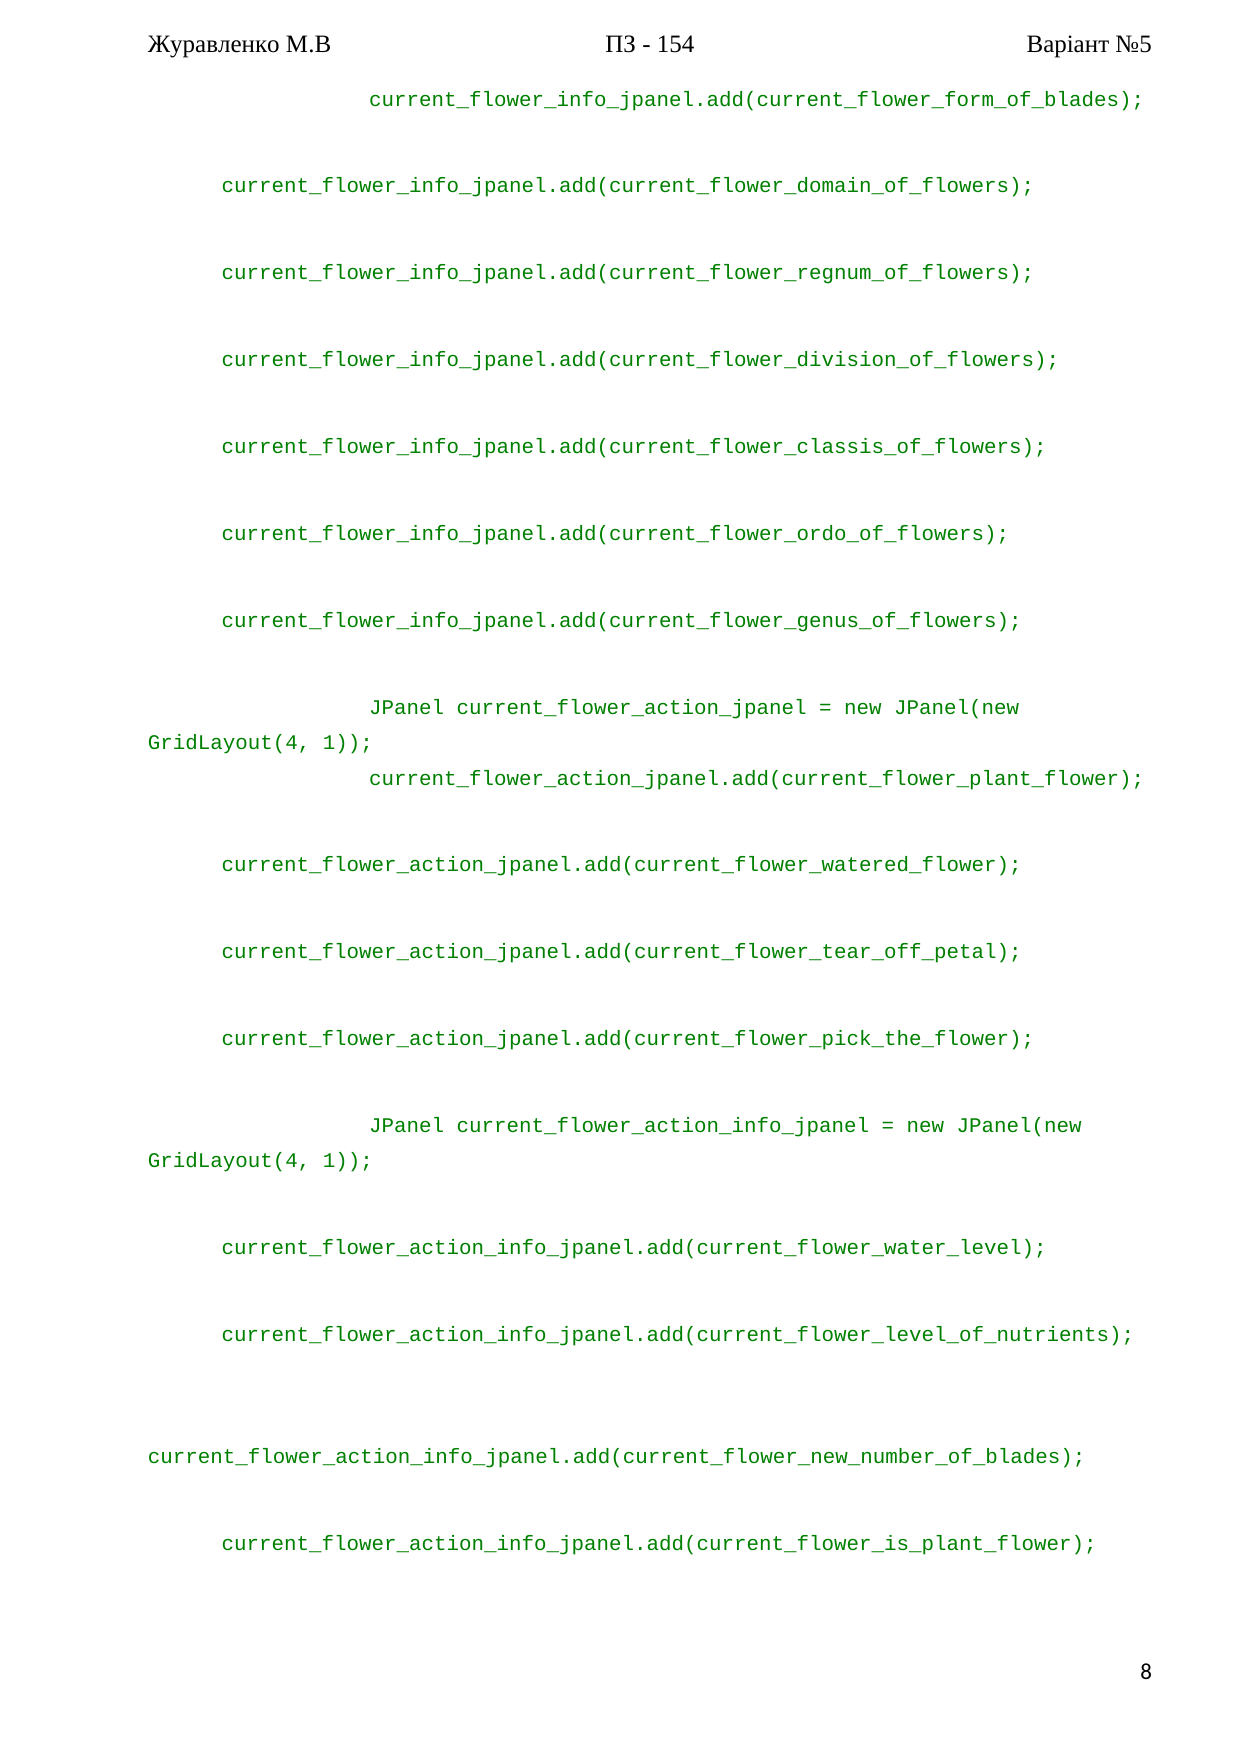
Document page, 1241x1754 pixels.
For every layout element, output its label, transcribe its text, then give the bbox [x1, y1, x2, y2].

text current_flower_info_jpanel.add(current_flower_form_of_blades); [148, 88, 1152, 112]
text current_flower_info_jpanel.add(current_flower_genus_of_flowers); [148, 558, 1152, 633]
text JPanel current_flower_action_jpanel = new JPanel(new GridLayout(4, 1)); [148, 697, 1152, 756]
text current_flower_action_info_jpanel.add(current_flower_is_plant_flower); [148, 1482, 1152, 1557]
text current_flower_info_jpanel.add(current_flower_classis_of_flowers); [148, 384, 1152, 460]
text current_flower_action_jpanel.add(current_flower_plant_flower); [148, 767, 1152, 791]
text current_flower_info_jpanel.add(current_flower_regnum_of_flowers); [148, 211, 1152, 286]
text current_flower_info_jpanel.add(current_flower_domain_of_flowers); [148, 124, 1152, 199]
text current_flower_action_jpanel.add(current_flower_watered_flower); [148, 803, 1152, 878]
text current_flower_action_info_jpanel.add(current_flower_water_level); [148, 1186, 1152, 1261]
text current_flower_action_jpanel.add(current_flower_pick_the_flower); [148, 977, 1152, 1052]
text current_flower_action_info_jpanel.add(current_flower_new_number_of_blades); [148, 1359, 1152, 1470]
text current_flower_action_info_jpanel.add(current_flower_level_of_nutrients); [148, 1273, 1152, 1348]
text JPanel current_flower_action_info_jpanel = new JPanel(new GridLayout(4, 1)); [148, 1115, 1152, 1174]
text current_flower_info_jpanel.add(current_flower_ordo_of_flowers); [148, 471, 1152, 547]
text current_flower_info_jpanel.add(current_flower_division_of_flowers); [148, 298, 1152, 373]
text current_flower_action_jpanel.add(current_flower_tear_off_petal); [148, 890, 1152, 965]
